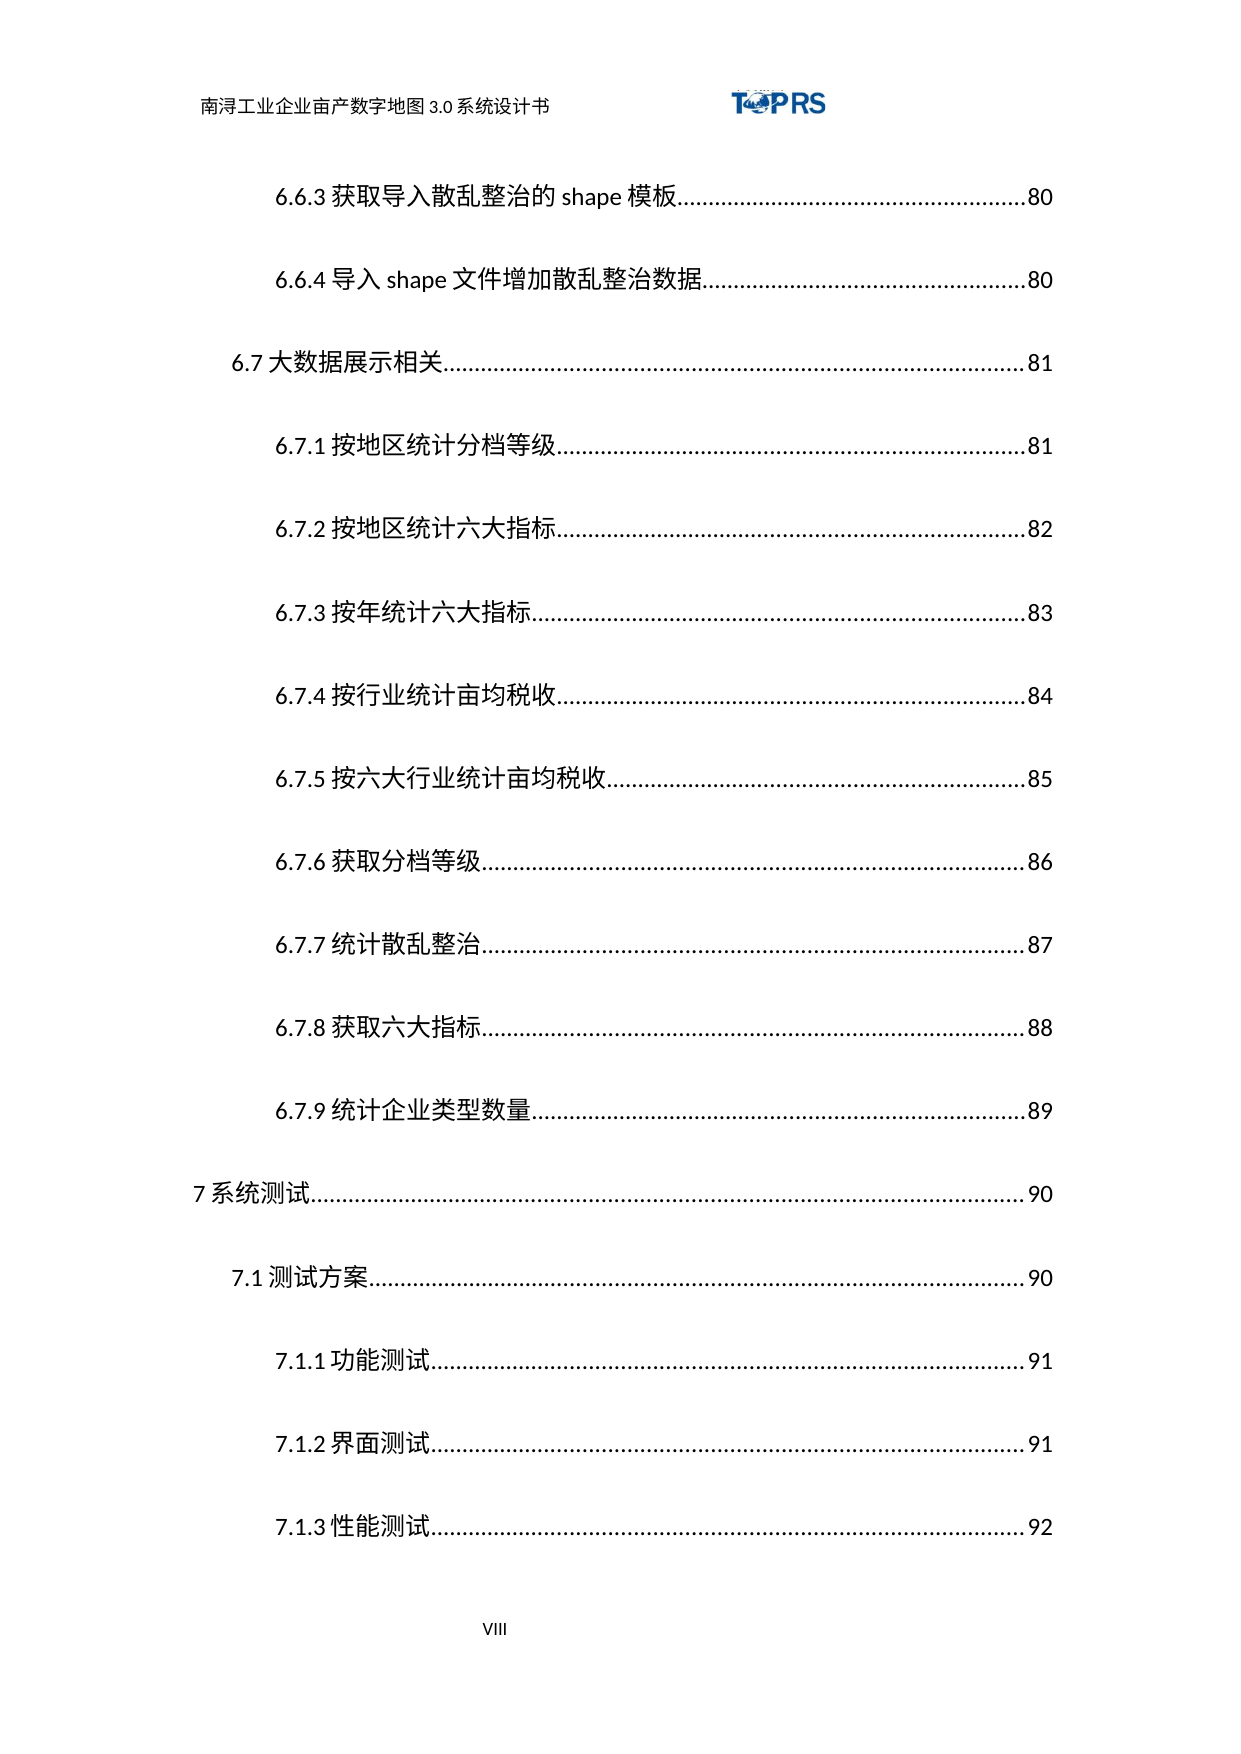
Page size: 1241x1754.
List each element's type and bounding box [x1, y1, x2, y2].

picture [730, 90, 826, 114]
